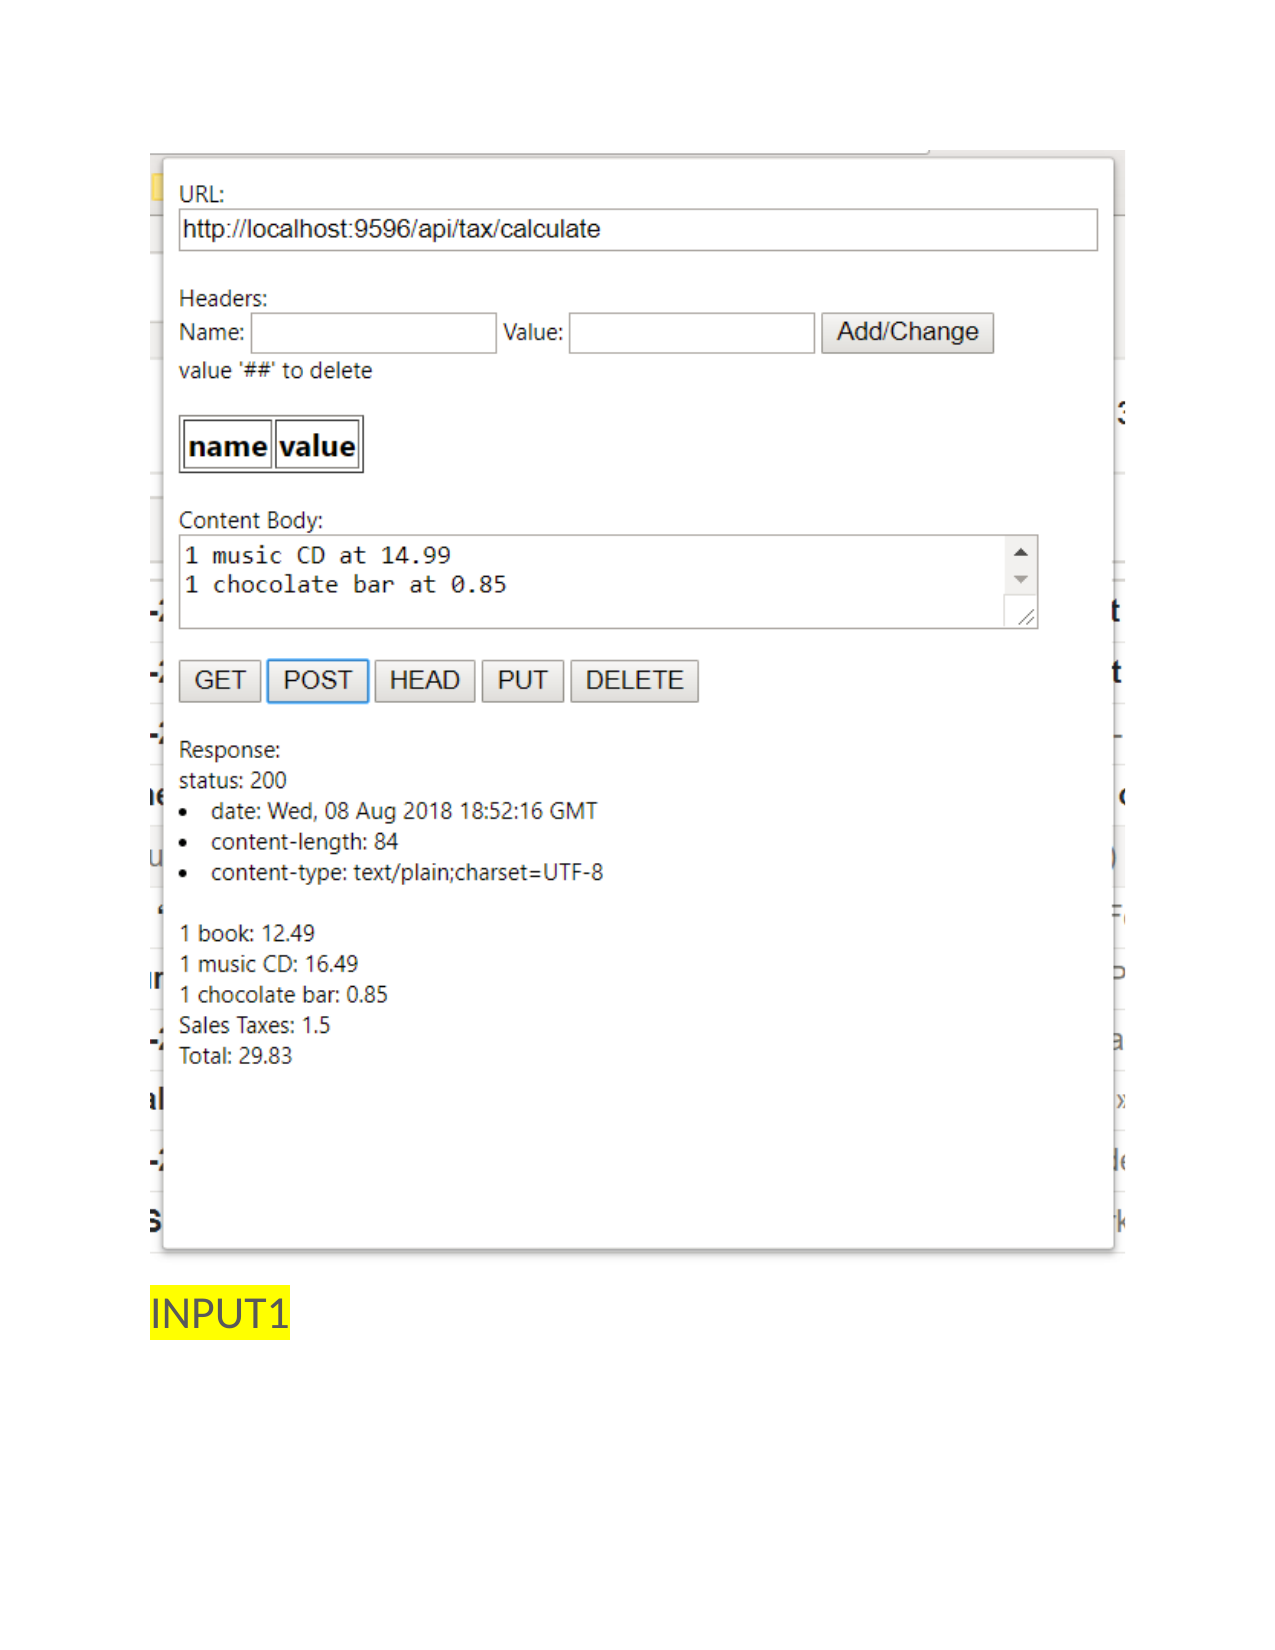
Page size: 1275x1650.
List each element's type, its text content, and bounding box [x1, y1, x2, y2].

text INPUT1 [150, 1284, 1125, 1340]
picture [150, 150, 1125, 1266]
